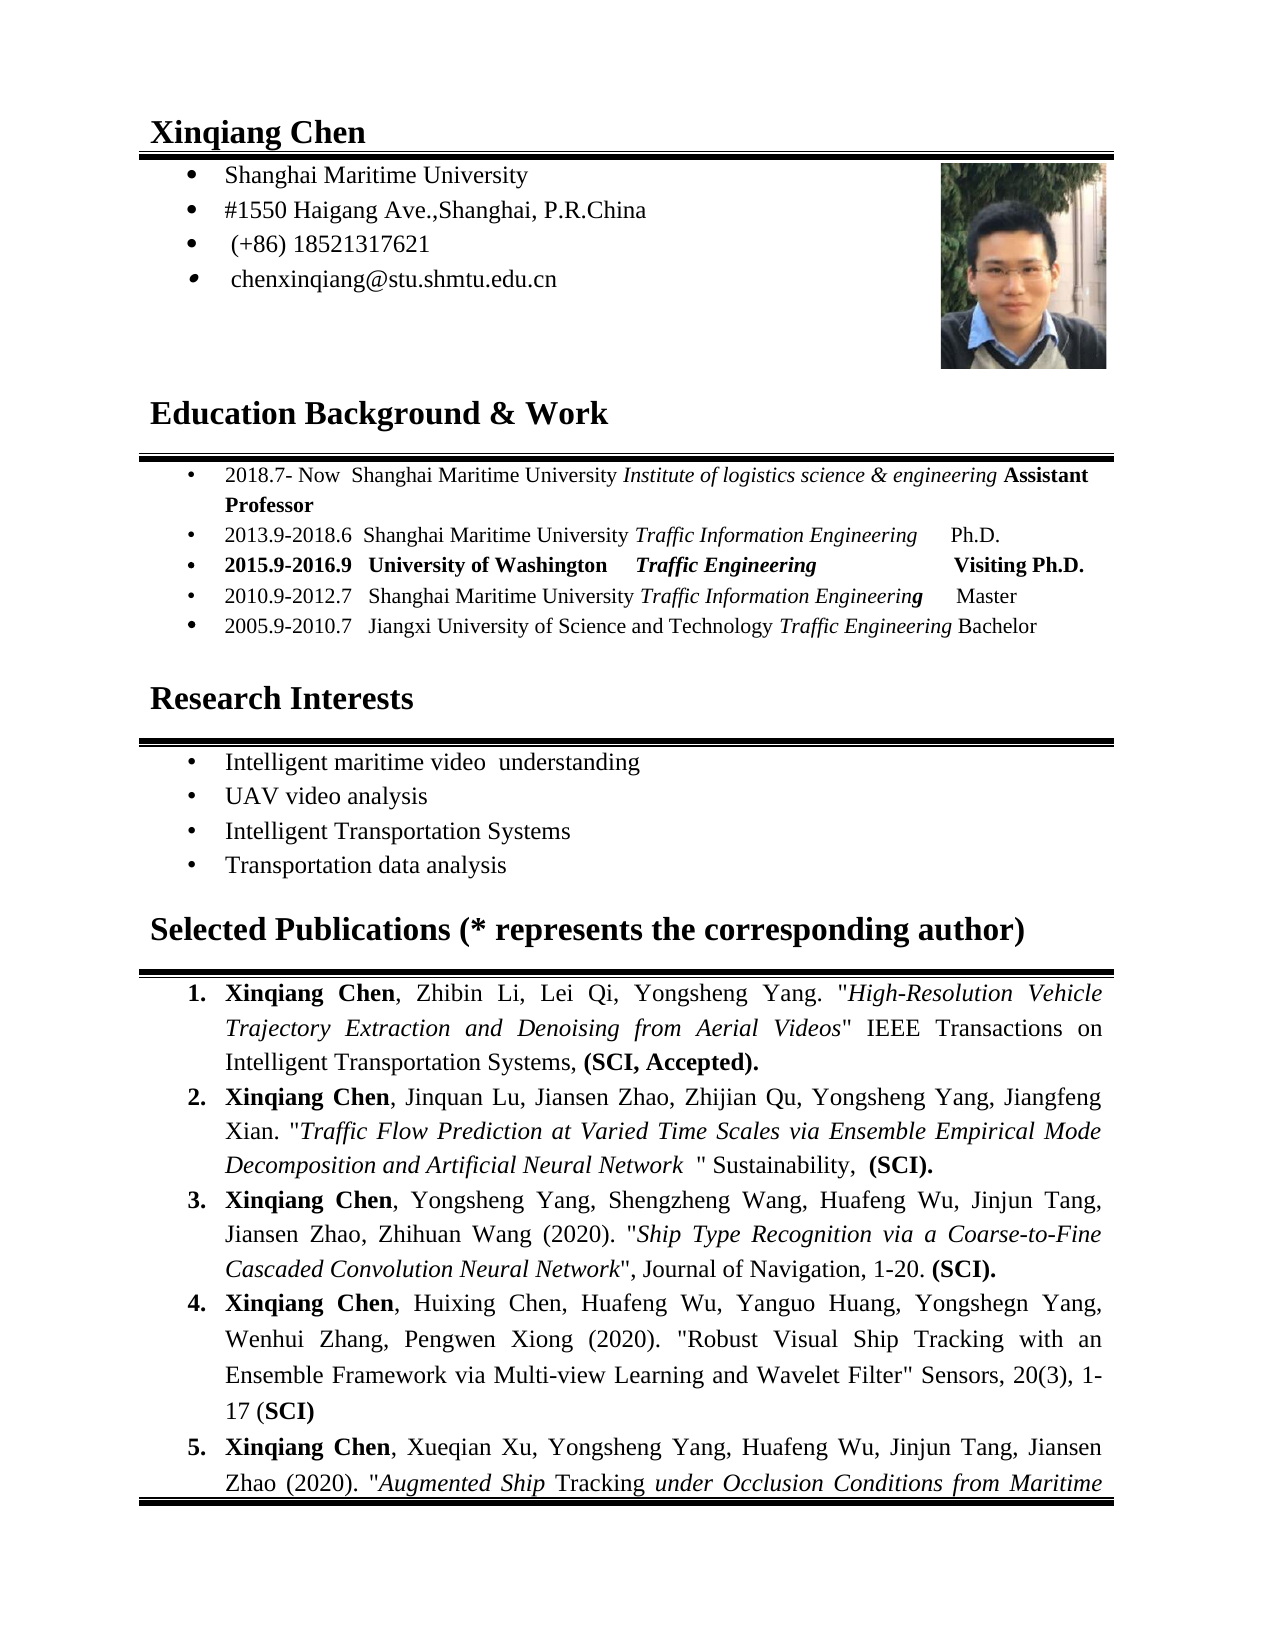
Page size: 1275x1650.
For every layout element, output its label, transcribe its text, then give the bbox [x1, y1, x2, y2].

table_cell Intelligent maritime video understanding UAV video analysis Intelligent Transportation Systems Transportation data analysis Selected Publications (* represents the corresponding author) [139, 747, 1114, 969]
picture [940, 163, 1107, 369]
table_cell Education Background & Work [139, 368, 1114, 452]
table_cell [139, 978, 1114, 1497]
table_cell 2018.7- Now Shanghai Maritime University Institute of logistics science & engineering Assistant Professor 2013.9-2018.6 Shanghai Maritime University Traffic Information Engineering Ph.D. 2015.9-2016.9 University of Washington Traffic Engineering Visiting Ph.D. 2010.9-2012.7 Shanghai Maritime University Traffic Information Engineering Master 2005.9-2010.7 Jiangxi University of Science and Technology Traffic Engineering Bachelor [139, 462, 1114, 644]
table_cell Shanghai Maritime University #1550 Haigang Ave.,Shanghai, P.R.China (+86) 18521317621 chenxinqiang@stu.shmtu.edu.cn [139, 160, 1114, 368]
table_cell Research Interests [139, 653, 1114, 737]
table_header Xinqiang Chen [139, 113, 1114, 151]
